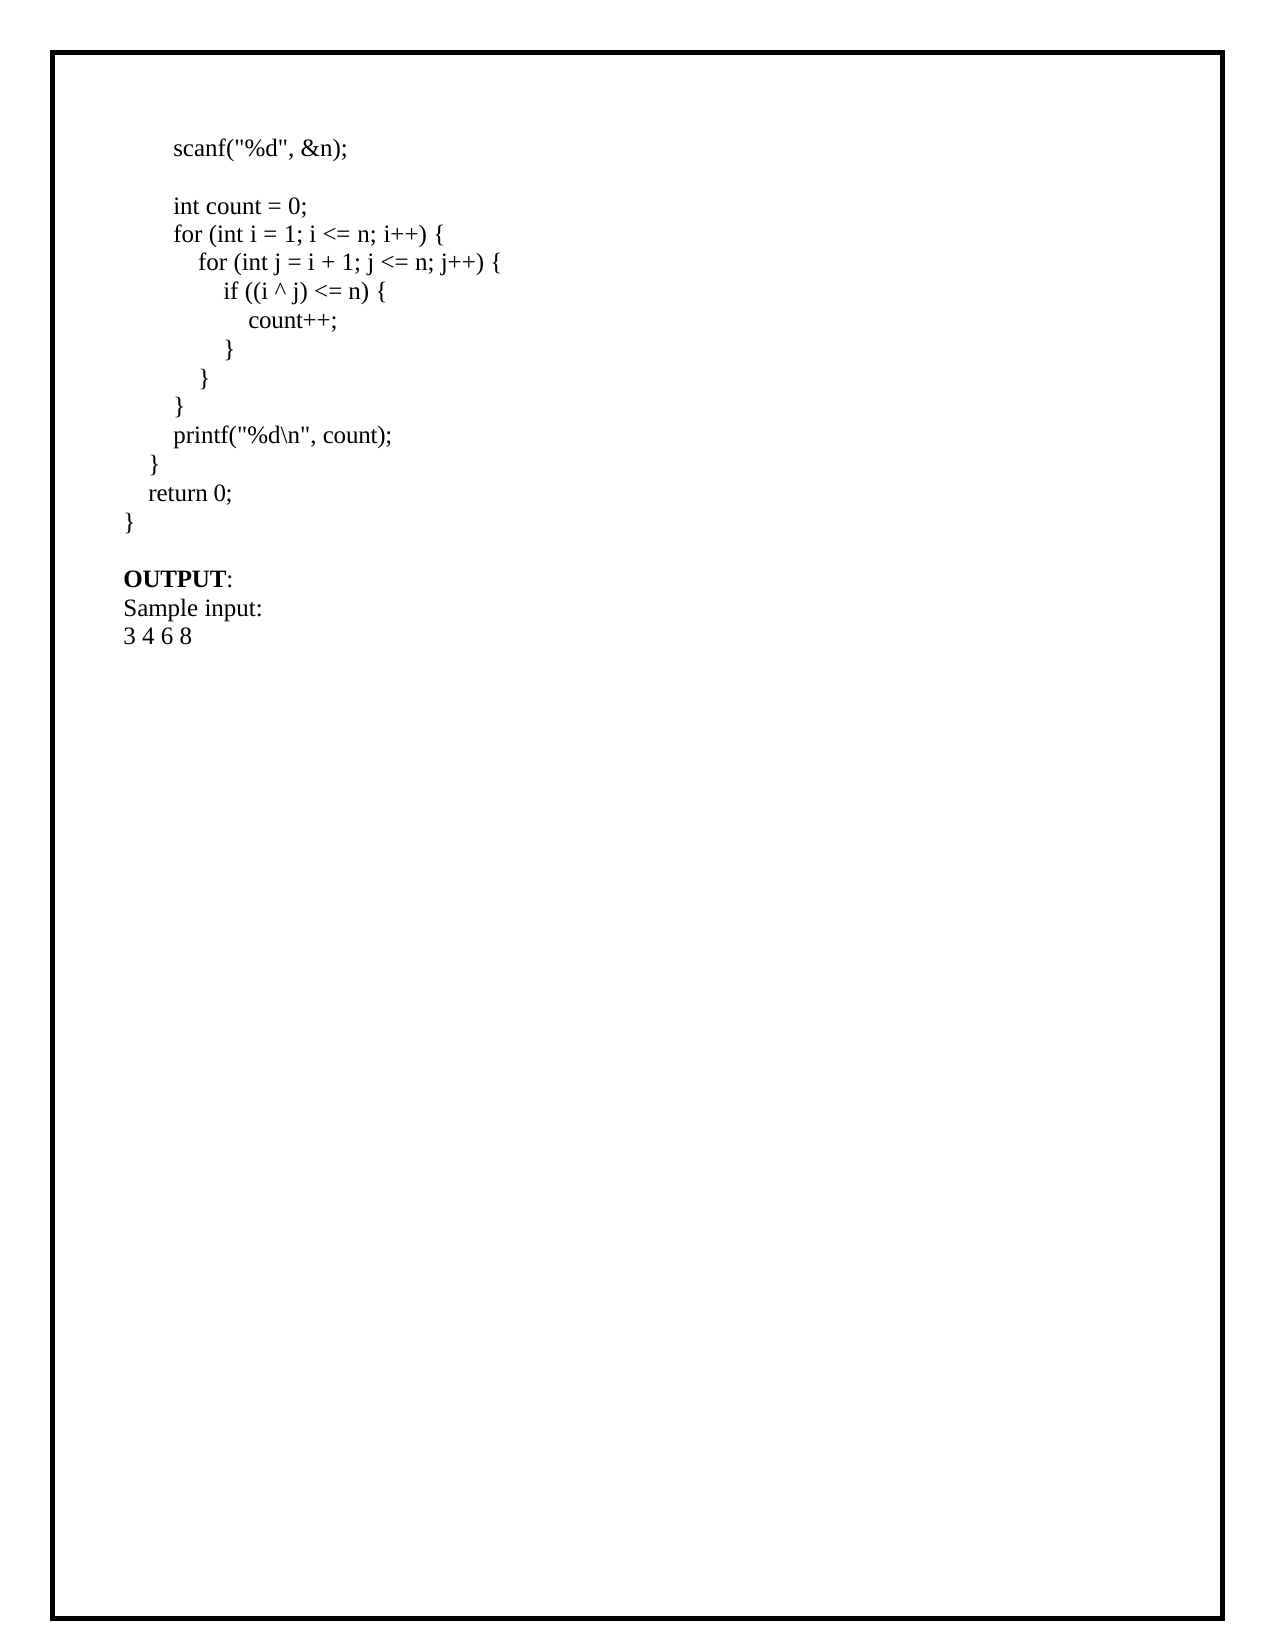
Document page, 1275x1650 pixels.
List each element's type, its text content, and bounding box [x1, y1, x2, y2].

text count++; [248, 306, 1200, 334]
text Sample input: 3 4 6 8 [123, 593, 263, 650]
text printf("%d\n", count); [173, 420, 1200, 449]
text } [173, 392, 1200, 420]
subtitle OUTPUT: [123, 564, 1200, 592]
text } [123, 507, 1200, 536]
text scanf("%d", &n); [173, 133, 348, 162]
text for (int j = i + 1; j <= n; j++) { if ((i ^ j) <= n) { [198, 248, 504, 305]
text } [148, 449, 1200, 478]
text return 0; [148, 478, 1200, 507]
text } [198, 363, 1200, 392]
text int count = 0; [173, 191, 348, 219]
text for (int i = 1; i <= n; i++) { [173, 219, 1200, 248]
text } [223, 334, 1200, 363]
